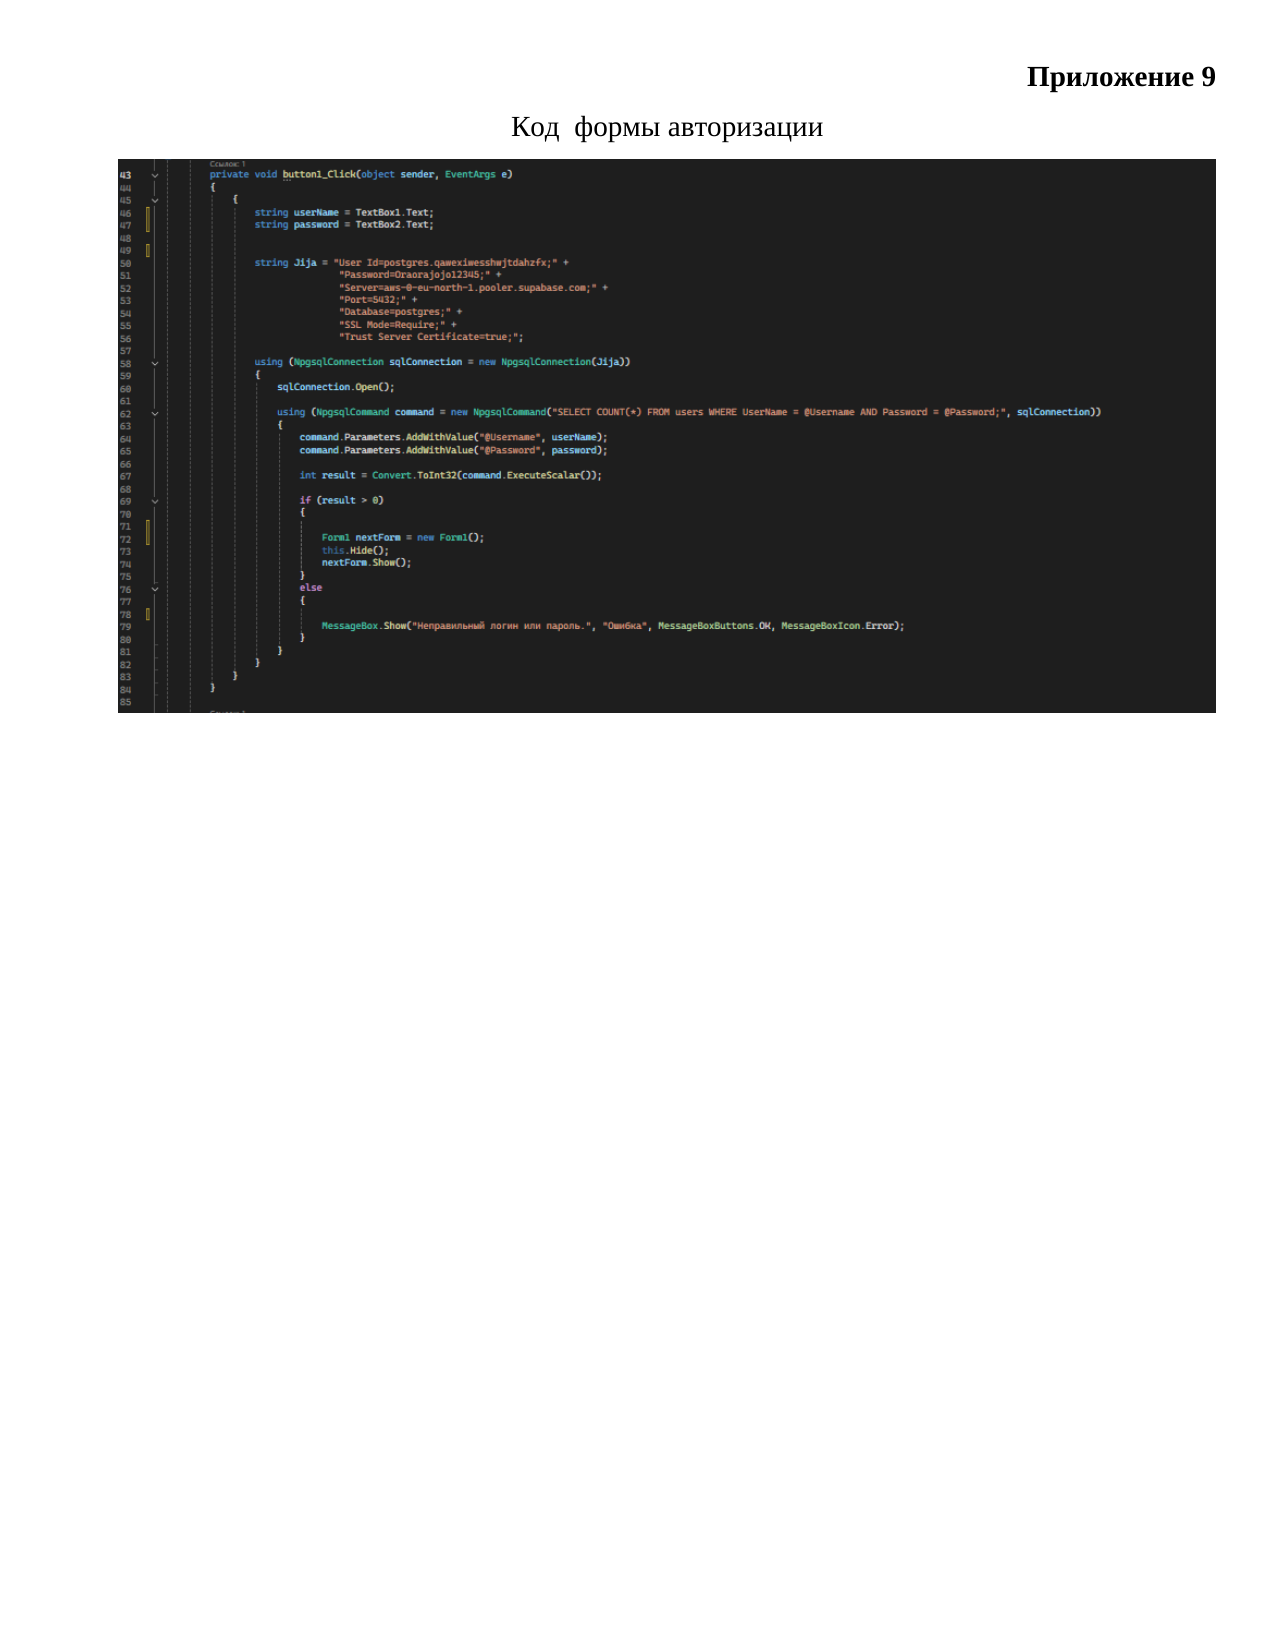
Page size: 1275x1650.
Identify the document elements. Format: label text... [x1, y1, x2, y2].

text Приложение 9 [118, 59, 1216, 93]
picture [118, 159, 1216, 713]
text Код формы авторизации [118, 109, 1216, 143]
